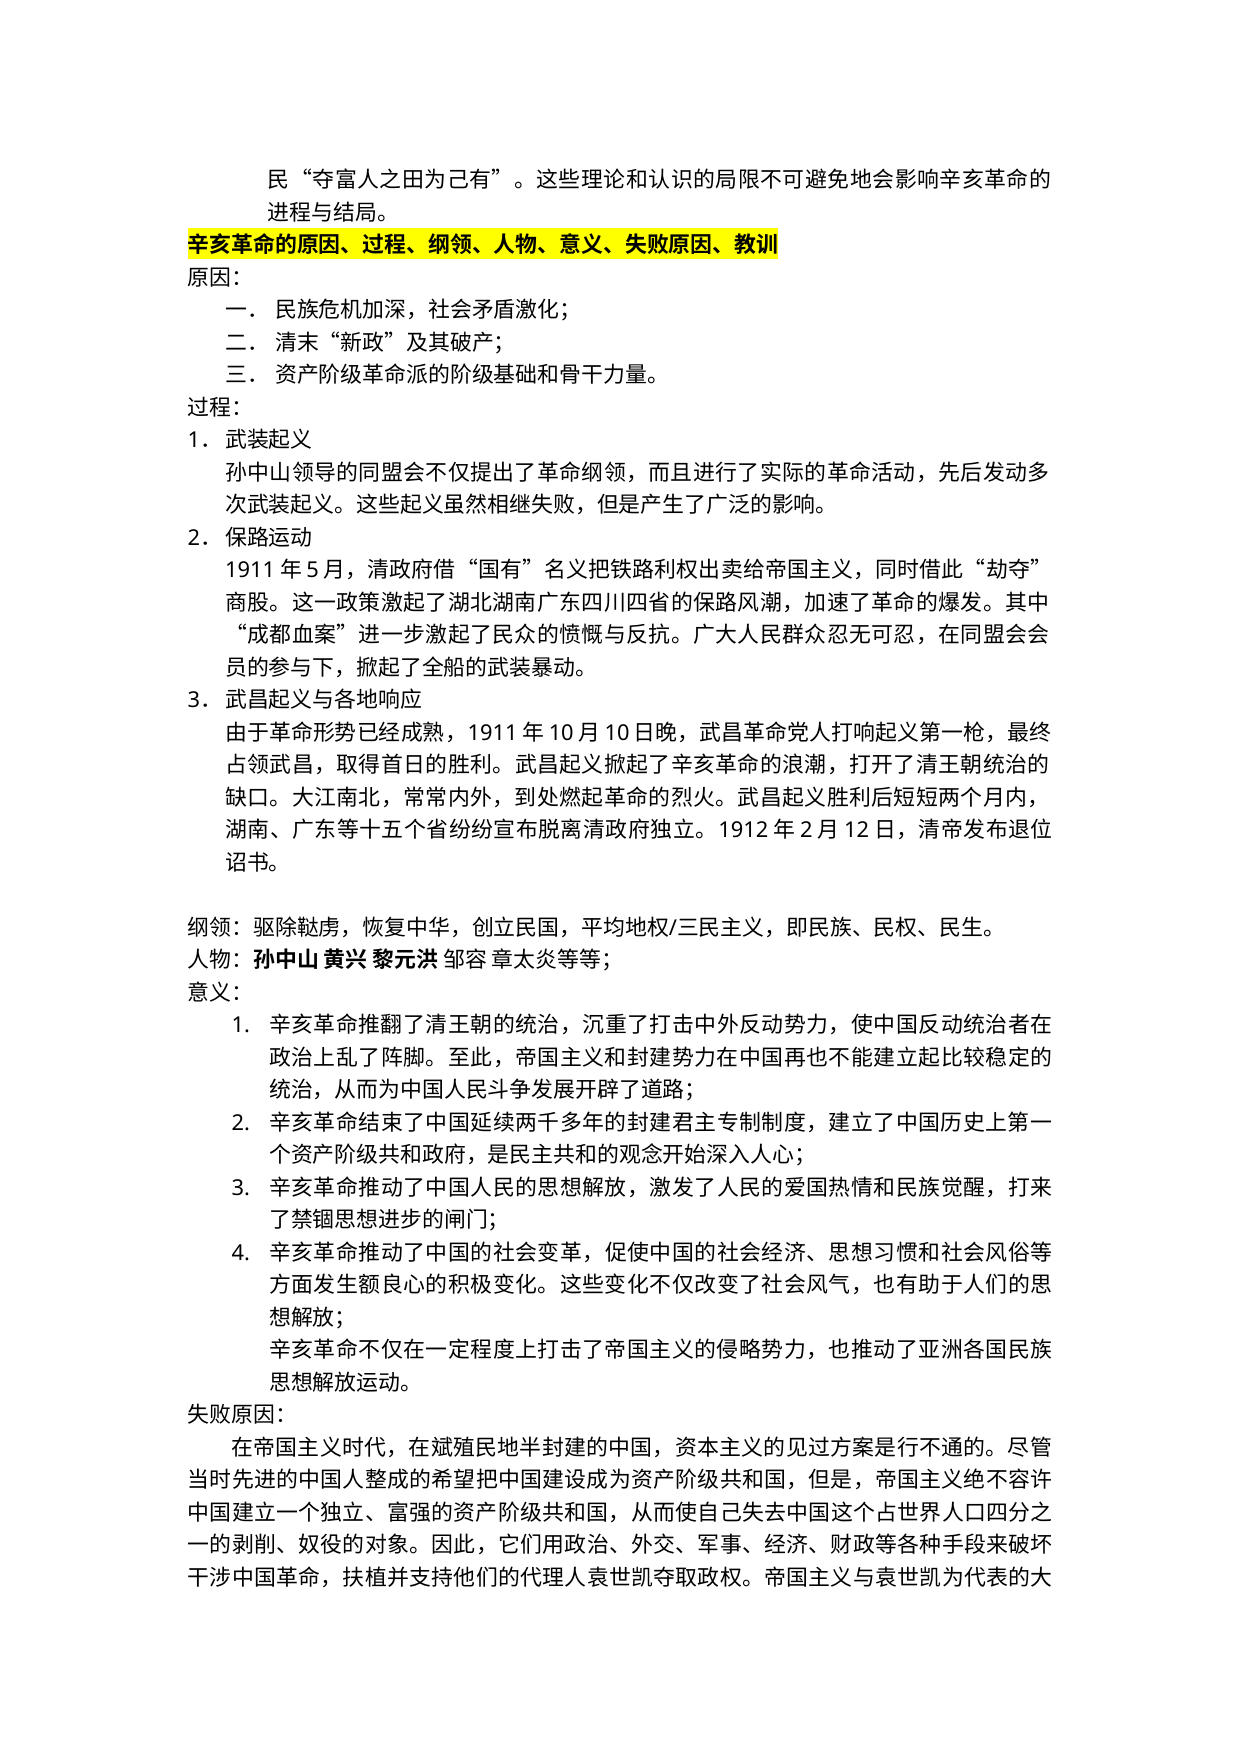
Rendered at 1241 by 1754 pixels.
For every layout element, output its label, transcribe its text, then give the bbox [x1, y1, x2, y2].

text 失败原因： [187, 1397, 1053, 1429]
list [225, 162, 1053, 227]
list 孙中山领导的同盟会不仅提出了革命纲领，而且进行了实际的革命活动，先后发动多次武装起义。这些起义虽然相继失败，但是产生了广泛的影响。 [225, 454, 1053, 519]
list 辛亥革命推翻了清王朝的统治，沉重了打击中外反动势力，使中国反动统治者在政治上乱了阵脚。至此，帝国主义和封建势力在中国再也不能建立起比较稳定的统治，从而为中国人民斗争发展开辟了道路； [231, 1007, 1053, 1104]
text 辛亥革命的原因、过程、纲领、人物、意义、失败原因、教训 [187, 227, 1053, 259]
list 保路运动 [187, 519, 1053, 552]
text 过程： [187, 389, 1053, 422]
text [187, 1429, 1053, 1592]
text 纲领：驱除鞑虏，恢复中华，创立民国，平均地权/三民主义，即民族、民权、民生。 [187, 909, 1053, 942]
list 武装起义 [187, 422, 1053, 454]
list 清末“新政”及其破产； [225, 324, 1053, 357]
list 辛亥革命结束了中国延续两千多年的封建君主专制制度，建立了中国历史上第一个资产阶级共和政府，是民主共和的观念开始深入人心； [231, 1104, 1053, 1169]
text 意义： [187, 974, 1053, 1007]
list 辛亥革命推动了中国的社会变革，促使中国的社会经济、思想习惯和社会风俗等方面发生额良心的积极变化。这些变化不仅改变了社会风气，也有助于人们的思想解放； [231, 1234, 1053, 1332]
text 原因： [187, 259, 1053, 292]
text 人物：孙中山 黄兴 黎元洪 邹容 章太炎等等； [187, 942, 1053, 974]
list 辛亥革命推动了中国人民的思想解放，激发了人民的爱国热情和民族觉醒，打来了禁锢思想进步的闸门； [231, 1169, 1053, 1234]
list 由于革命形势已经成熟，1911年10月10日晚，武昌革命党人打响起义第一枪，最终占领武昌，取得首日的胜利。武昌起义掀起了辛亥革命的浪潮，打开了清王朝统治的缺口。大江南北，常常内外，到处燃起革命的烈火。武昌起义胜利后短短两个月内，湖南、广东等十五个省纷纷宣布脱离清政府独立。1912年2月12日，清帝发布退位诏书。 [225, 714, 1053, 877]
list 资产阶级革命派的阶级基础和骨干力量。 [225, 357, 1053, 389]
list 1911年5月，清政府借“国有”名义把铁路利权出卖给帝国主义，同时借此“劫夺”商股。这一政策激起了湖北湖南广东四川四省的保路风潮，加速了革命的爆发。其中“成都血案”进一步激起了民众的愤慨与反抗。广大人民群众忍无可忍，在同盟会会员的参与下，掀起了全船的武装暴动。 [225, 552, 1053, 682]
list 武昌起义与各地响应 [187, 682, 1053, 714]
list 民族危机加深，社会矛盾激化； [225, 292, 1053, 324]
list 辛亥革命不仅在一定程度上打击了帝国主义的侵略势力，也推动了亚洲各国民族思想解放运动。 [269, 1332, 1053, 1397]
